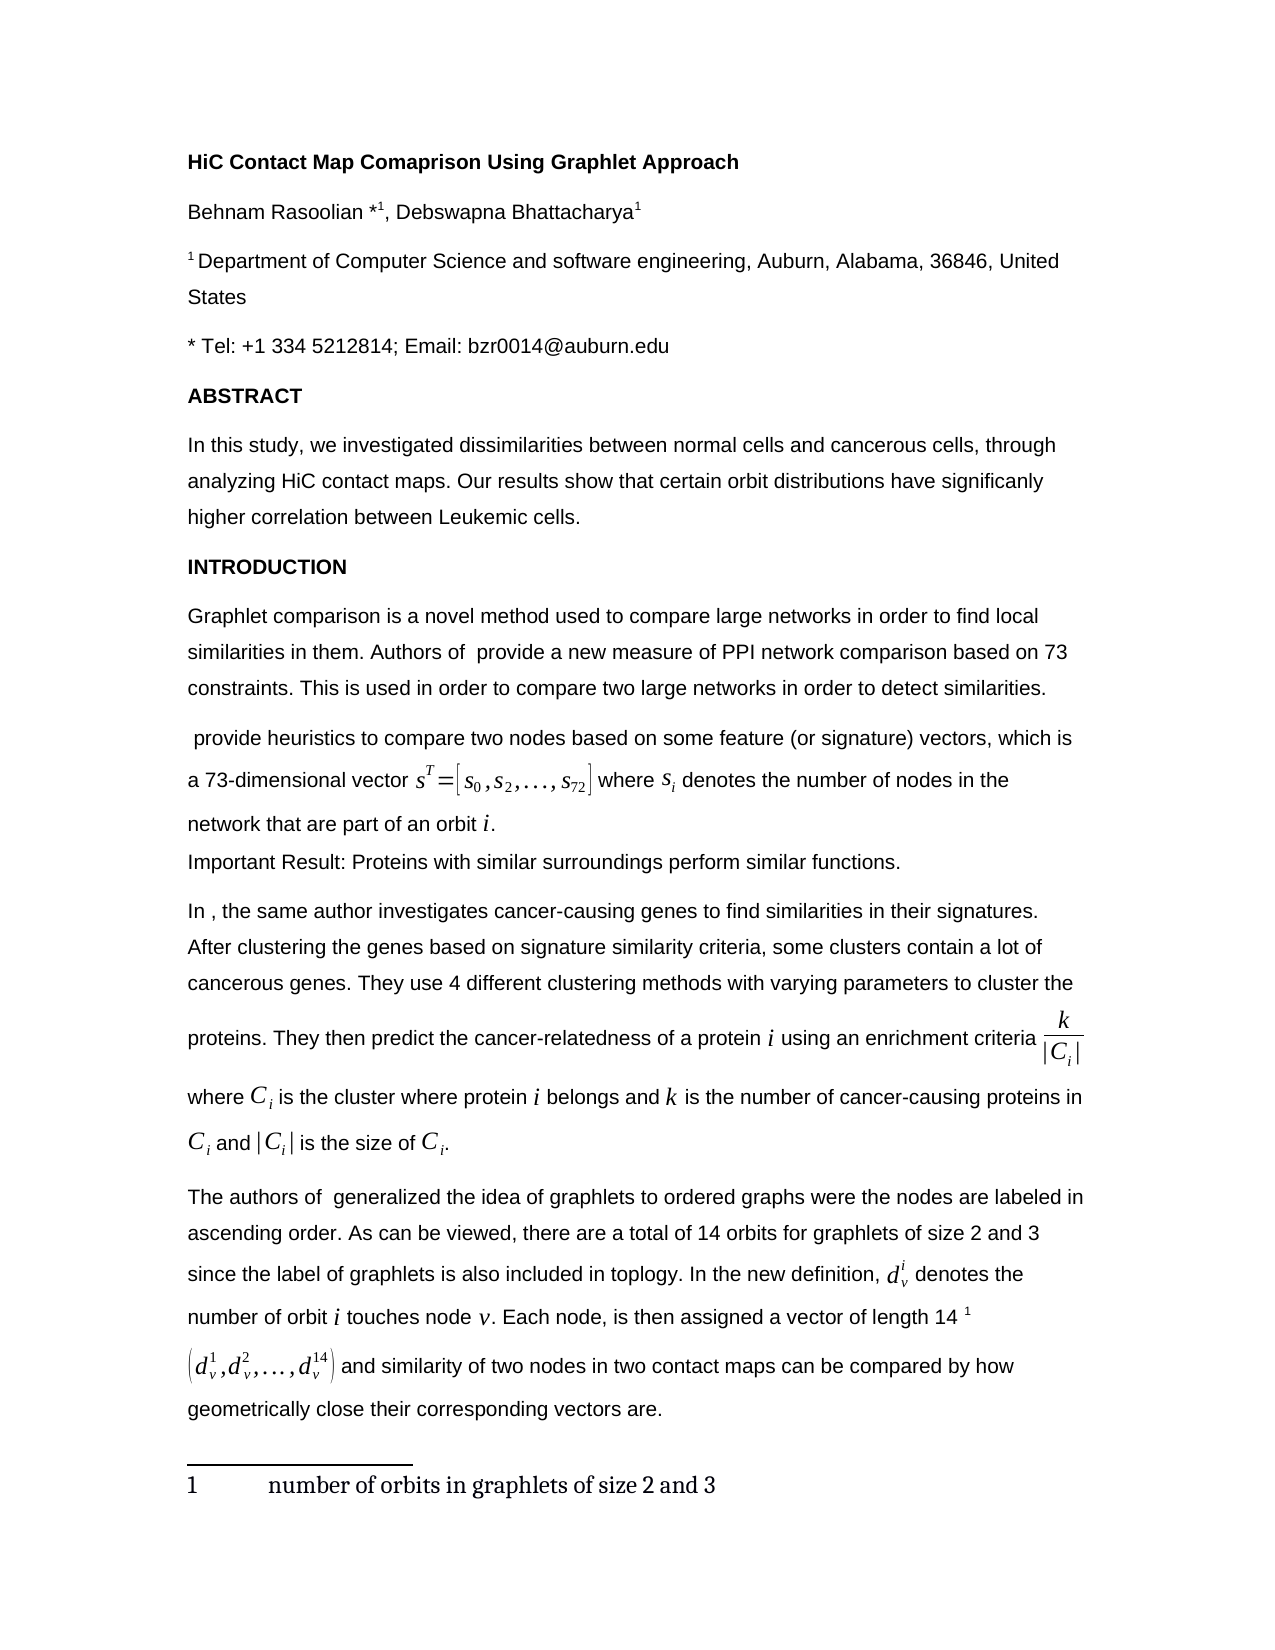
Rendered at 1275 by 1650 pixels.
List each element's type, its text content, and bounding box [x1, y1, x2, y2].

text The authors of generalized the idea of graphlets to ordered graphs were the nodes are labeled in ascending order. As can be viewed, there are a total of 14 orbits for graphlets of size 2 and 3 since the label of graphlets is also included in toplogy. In the new definition, denotes the number of orbit touches node . Each node, is then assigned a vector of length 14 and similarity of two nodes in two contact maps can be compared by how geometrically close their corresponding vectors are. [187, 1184, 1087, 1421]
subtitle INTRODUCTION [187, 555, 1087, 579]
text 1 Department of Computer Science and software engineering, Auburn, Alabama, 36846, United States [187, 249, 1087, 309]
text Behnam Rasoolian *1, Debswapna Bhattacharya1 [187, 199, 1087, 223]
text In this study, we investigated dissimilarities between normal cells and cancerous cells, through analyzing HiC contact maps. Our results show that certain orbit distributions have significanly higher correlation between Leukemic cells. [187, 433, 1087, 529]
text provide heuristics to compare two nodes based on some feature (or signature) vectors, which is a 73-dimensional vector where denotes the number of nodes in the network that are part of an orbit . Important Result: Proteins with similar surroundings perform similar functions. [187, 726, 1087, 873]
text Graphlet comparison is a novel method used to compare large networks in order to find local similarities in them. Authors of provide a new measure of PPI network comparison based on 73 constraints. This is used in order to compare two large networks in order to detect similarities. [187, 604, 1087, 700]
title HiC Contact Map Comaprison Using Graphlet Approach [187, 150, 1087, 174]
text * Tel: +1 334 5212814; Email: bzr0014@auburn.edu [187, 334, 1087, 358]
text ABSTRACT [187, 384, 1087, 408]
